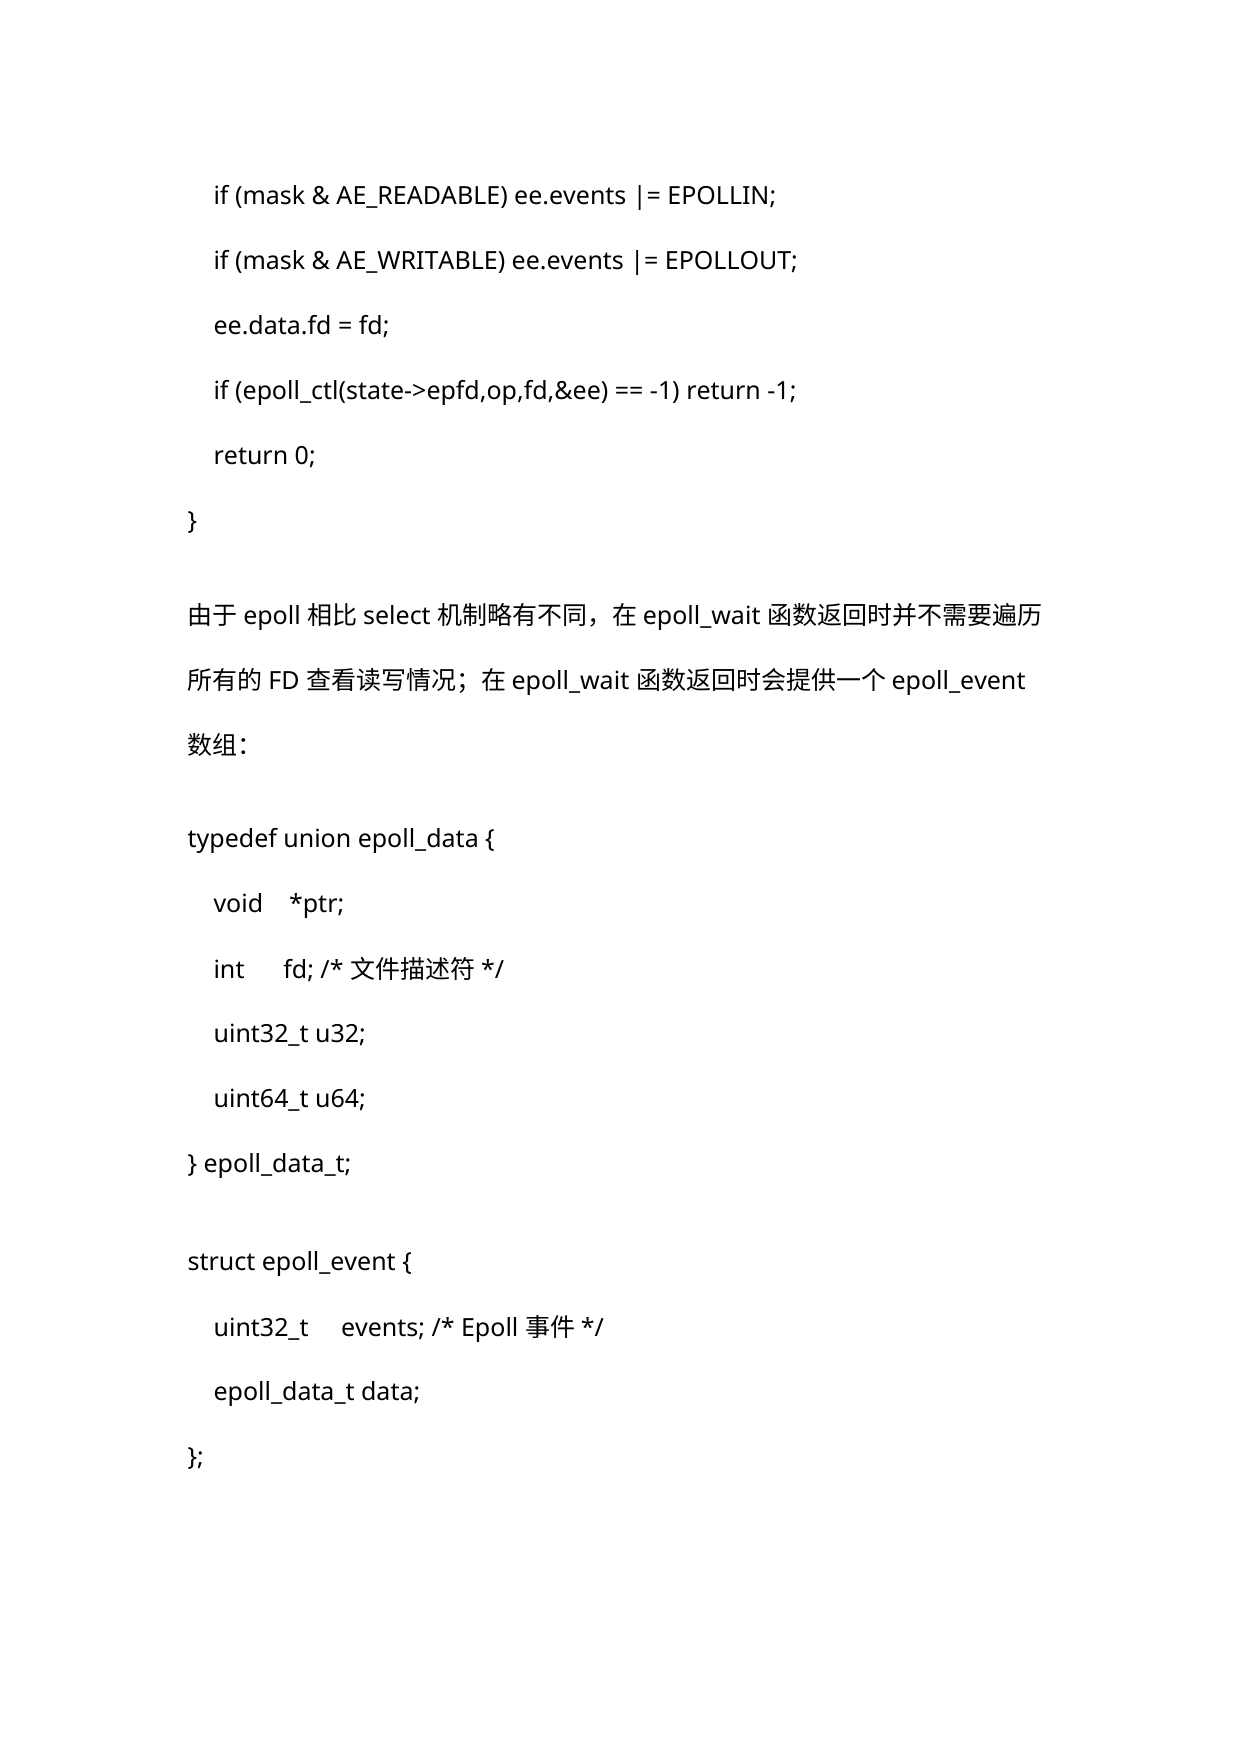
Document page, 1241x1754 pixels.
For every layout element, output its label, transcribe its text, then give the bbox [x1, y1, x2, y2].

text int fd; /* 文件描述符 */ [187, 935, 1053, 1000]
text epoll_data_t data; [187, 1358, 1053, 1423]
text uint32_t u32; [187, 1000, 1053, 1065]
text uint32_t events; /* Epoll 事件 */ [187, 1293, 1053, 1358]
text typedef union epoll_data { [187, 805, 1053, 870]
text if (epoll_ctl(state->epfd,op,fd,&ee) == -1) return -1; [187, 357, 1053, 422]
text void *ptr; [187, 870, 1053, 935]
text if (mask & AE_WRITABLE) ee.events |= EPOLLOUT; [187, 227, 1053, 292]
text if (mask & AE_READABLE) ee.events |= EPOLLIN; [187, 162, 1053, 227]
text } [187, 487, 1053, 552]
text return 0; [187, 422, 1053, 487]
text } epoll_data_t; [187, 1130, 1053, 1195]
text struct epoll_event { [187, 1228, 1053, 1293]
text ee.data.fd = fd; [187, 292, 1053, 357]
text 由于 epoll 相比 select 机制略有不同，在 epoll_wait 函数返回时并不需要遍历所有的 FD 查看读写情况；在 epoll_wait 函数返回时会提供一个 epoll_event 数组： [187, 581, 1053, 776]
text }; [187, 1423, 1053, 1488]
text uint64_t u64; [187, 1065, 1053, 1130]
